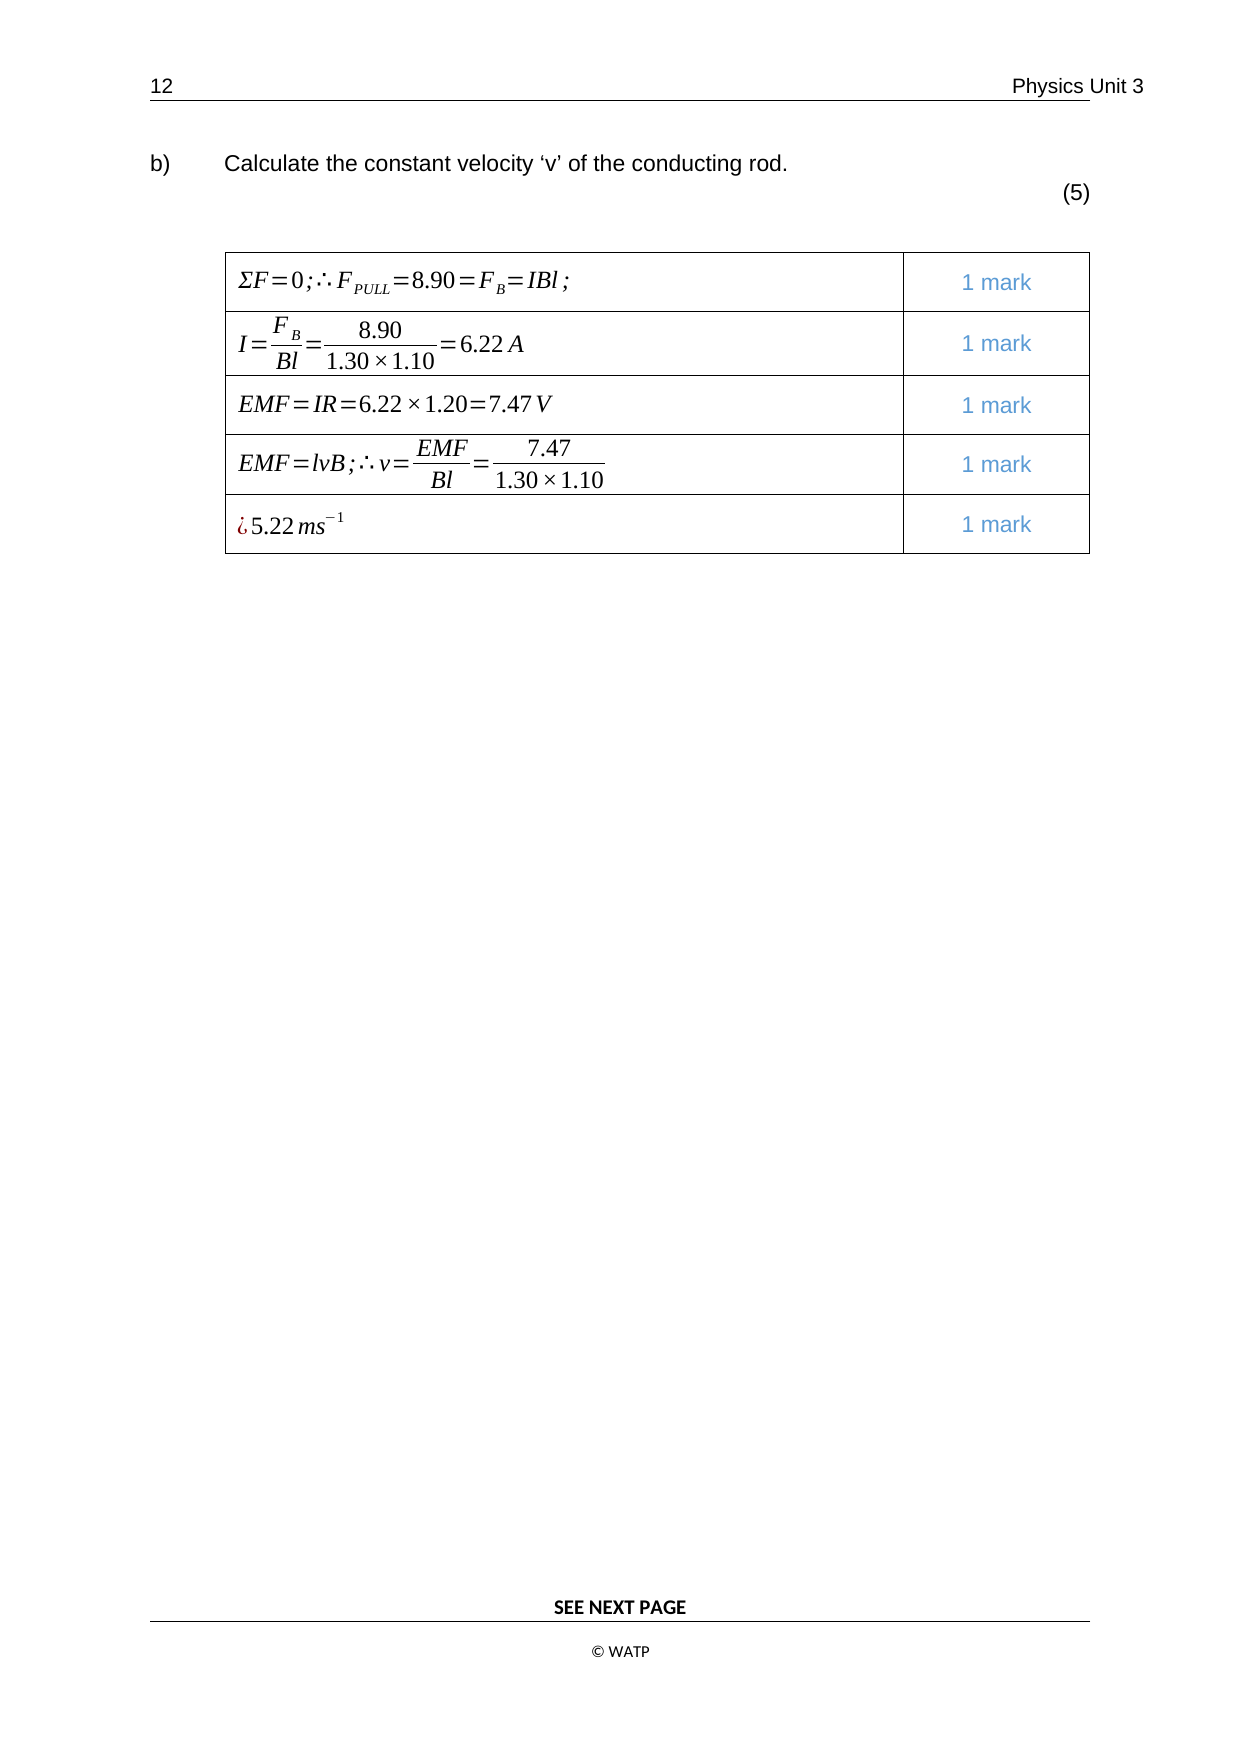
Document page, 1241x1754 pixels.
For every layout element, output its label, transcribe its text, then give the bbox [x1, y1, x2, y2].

table_cell [226, 312, 903, 375]
table_header [226, 253, 903, 311]
table_cell 1 mark [904, 376, 1089, 434]
table_header 1 mark [904, 253, 1089, 311]
table_cell [226, 435, 903, 494]
list Calculate the constant velocity ‘v’ of the conducting rod. [150, 150, 1090, 176]
table_cell 1 mark [904, 435, 1089, 494]
table_cell 1 mark [904, 495, 1089, 553]
table_cell 1 mark [904, 312, 1089, 375]
table_cell [226, 376, 903, 434]
list (5) [225, 178, 1090, 205]
table_cell [226, 495, 903, 553]
